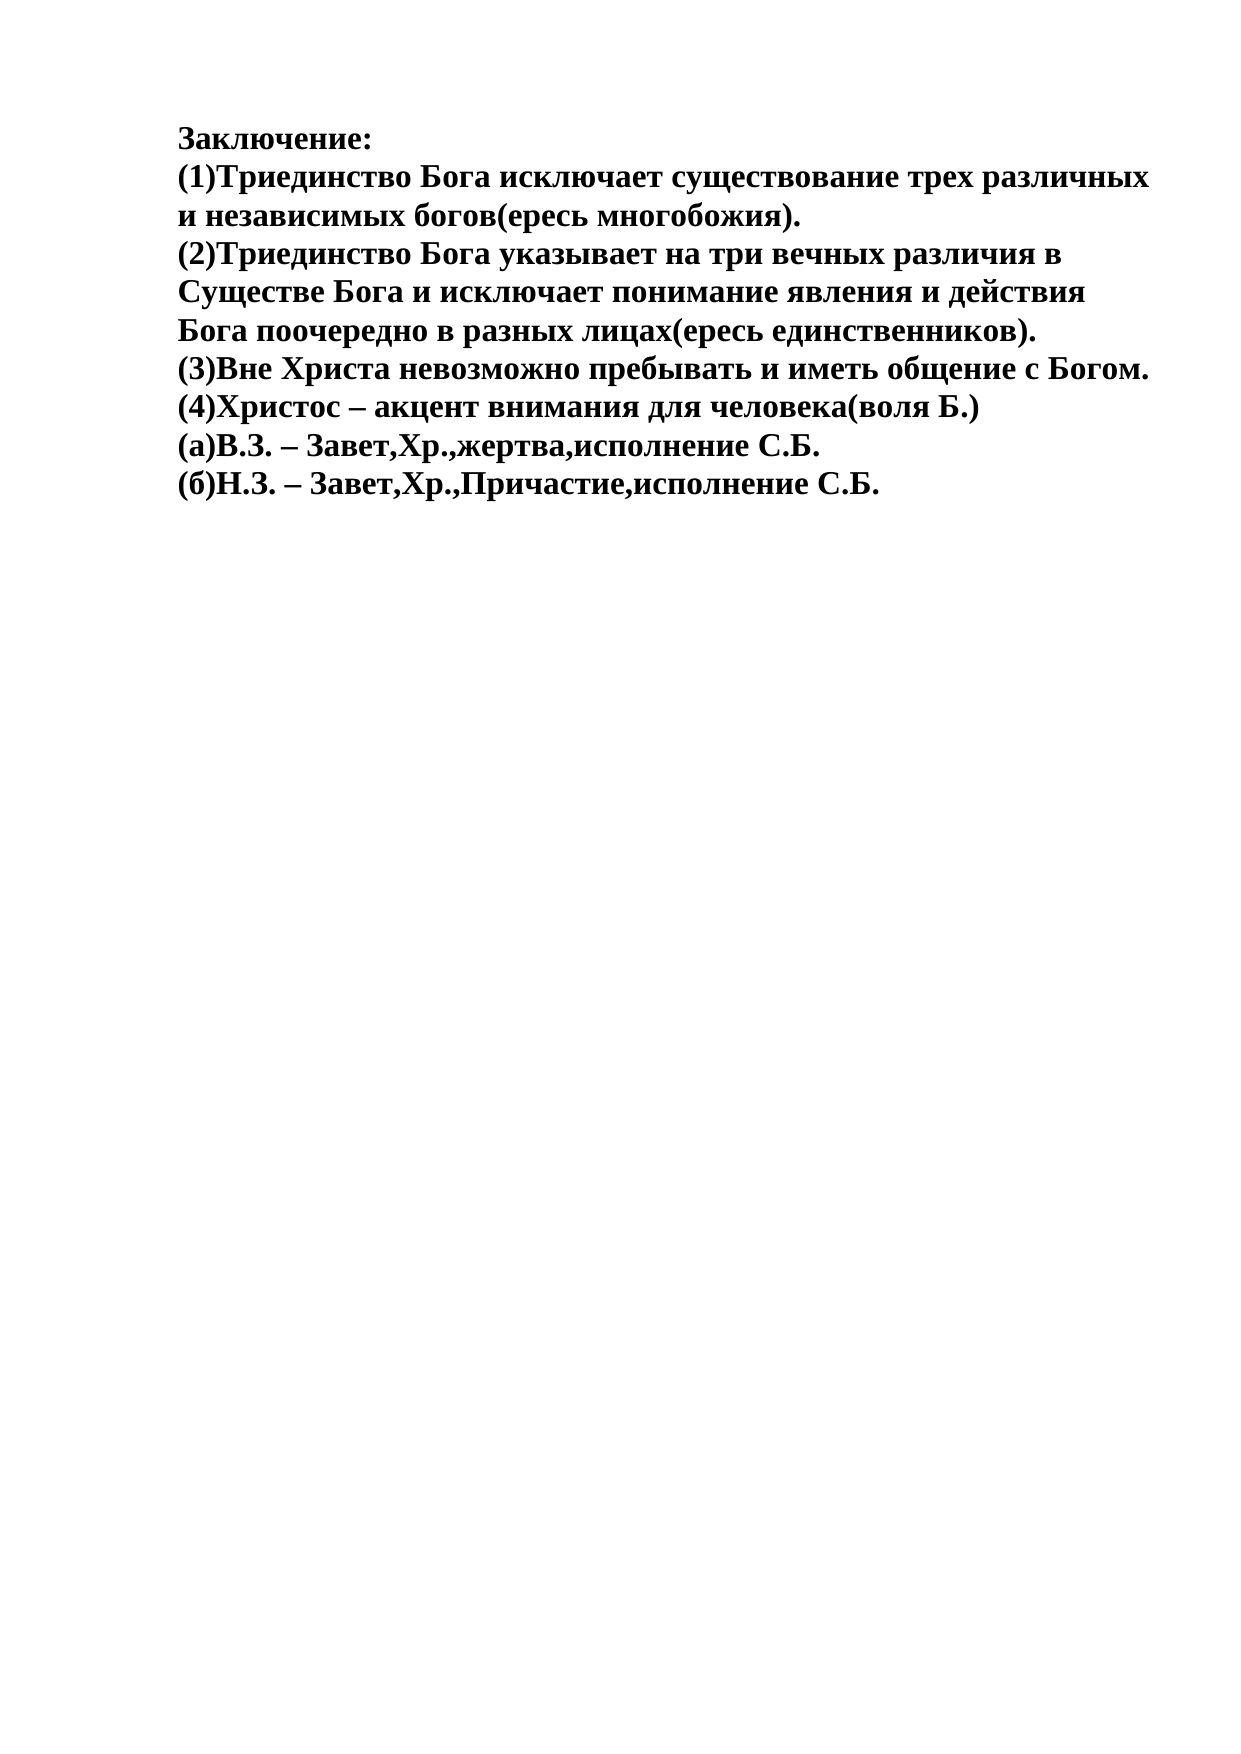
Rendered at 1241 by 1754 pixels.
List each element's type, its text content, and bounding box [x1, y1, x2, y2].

text (4)Христос – акцент внимания для человека(воля Б.) [177, 386, 1152, 425]
text и независимых богов(ересь многобожия). [177, 195, 1152, 233]
text (а)В.З. – Завет,Хр.,жертва,исполнение С.Б. [177, 425, 1152, 463]
text (3)Вне Христа невозможно пребывать и иметь общение с Богом. [177, 348, 1152, 386]
text (1)Триединство Бога исключает существование трех различных [177, 156, 1152, 195]
text (б)Н.З. – Завет,Хр.,Причастие,исполнение С.Б. [177, 463, 1152, 501]
text Существе Бога и исключает понимание явления и действия Бога поочередно в разных лицах(ересь единственников). [177, 271, 1152, 348]
text (2)Триединство Бога указывает на три вечных различия в [177, 233, 1152, 271]
text Заключение: [177, 118, 1152, 156]
